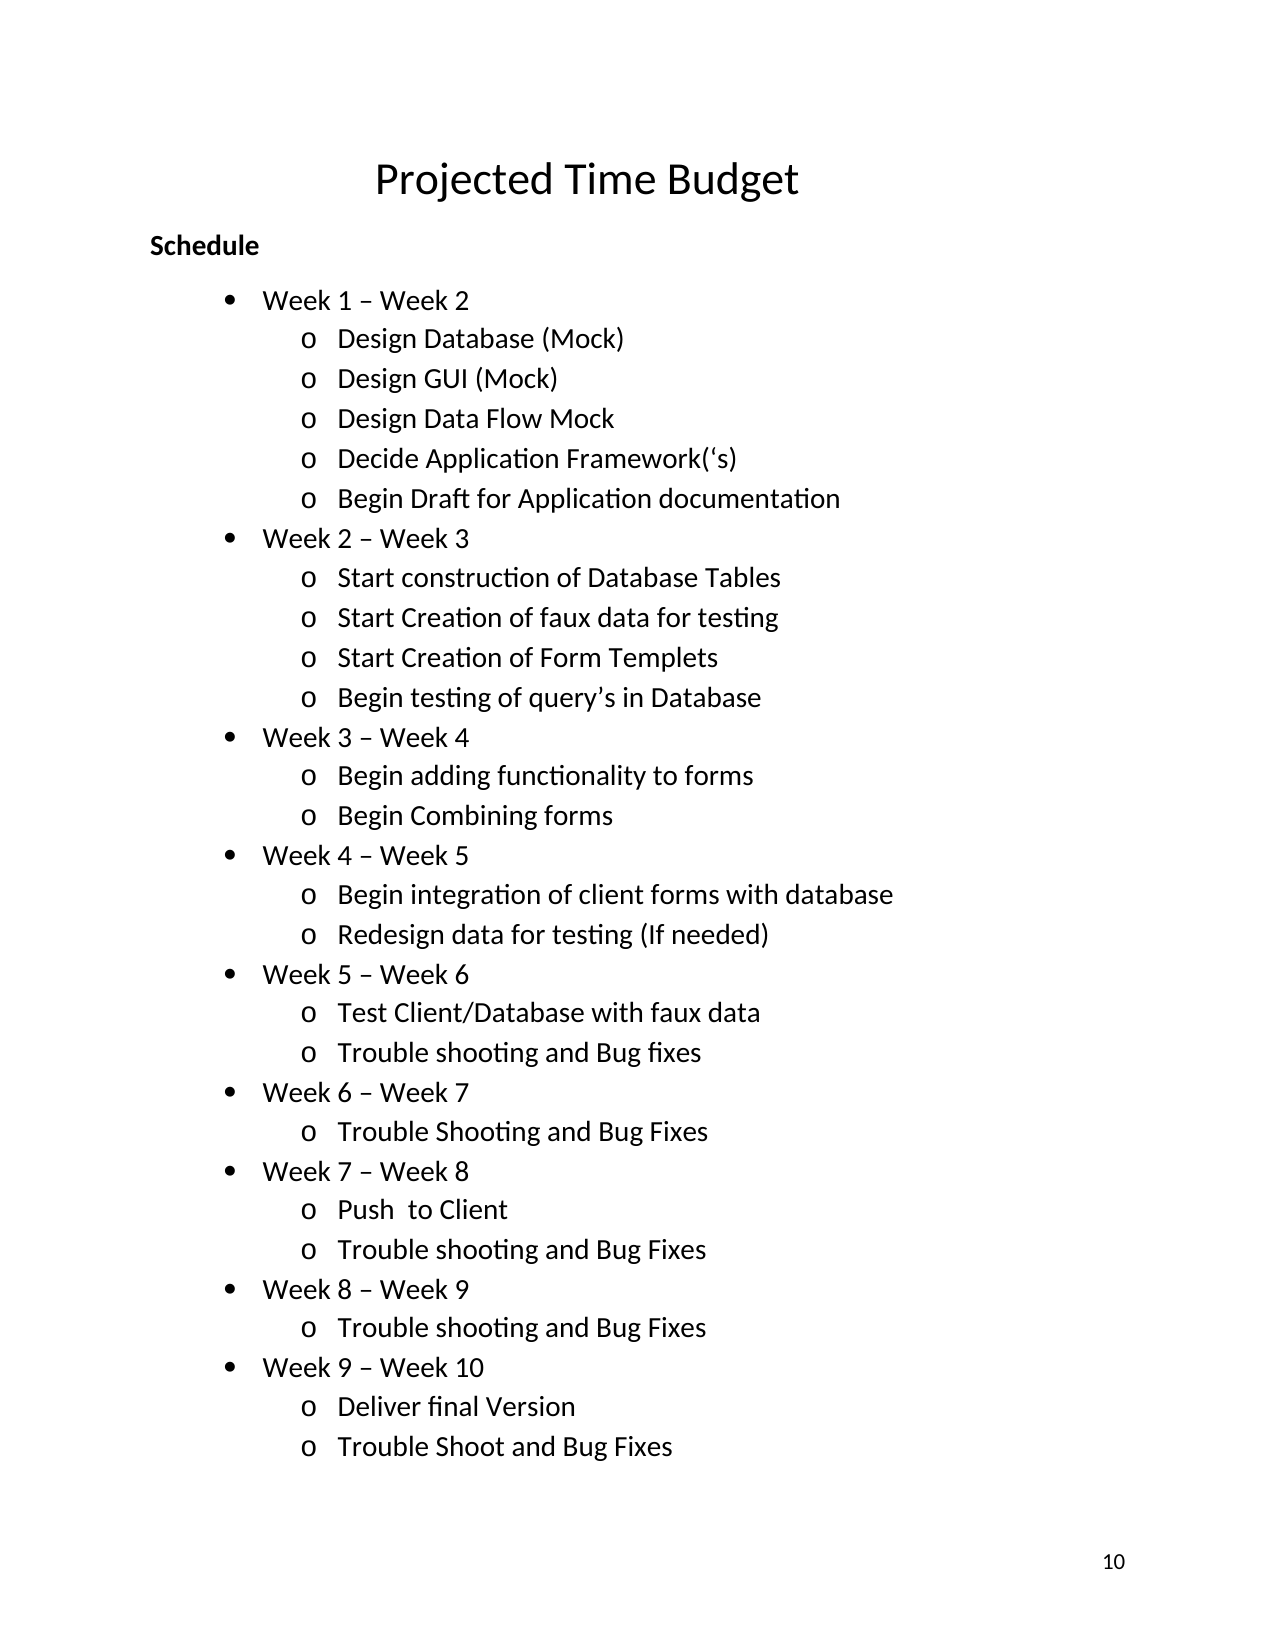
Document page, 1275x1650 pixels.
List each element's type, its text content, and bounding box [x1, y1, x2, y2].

list Trouble shooting and Bug fixes [300, 1034, 1125, 1071]
list Week 9 – Week 10 [225, 1349, 1125, 1385]
list Begin Combining forms [300, 797, 1125, 834]
list Begin testing of query’s in Database [300, 679, 1125, 716]
list Design Data Flow Mock [300, 401, 1125, 438]
list Start Creation of faux data for testing [300, 599, 1125, 636]
text Schedule [150, 227, 1125, 263]
list Week 7 – Week 8 [225, 1153, 1125, 1188]
list Begin integration of client forms with database [300, 876, 1125, 913]
list Trouble shooting and Bug Fixes [300, 1309, 1125, 1347]
list Design GUI (Mock) [300, 361, 1125, 398]
list Week 8 – Week 9 [225, 1271, 1125, 1307]
list Start construction of Database Tables [300, 559, 1125, 596]
list Start Creation of Form Templets [300, 639, 1125, 676]
list Decide Application Framework(‘s) [300, 441, 1125, 478]
list Projected Time Budget [375, 150, 1125, 206]
list Test Client/Database with faux data [300, 994, 1125, 1031]
list Push to Client [300, 1191, 1125, 1228]
list Week 1 – Week 2 [225, 282, 1125, 318]
list Week 5 – Week 6 [225, 956, 1125, 991]
list Design Database (Mock) [300, 321, 1125, 358]
list Trouble shooting and Bug Fixes [300, 1231, 1125, 1268]
list Redesign data for testing (If needed) [300, 916, 1125, 953]
list Begin Draft for Application documentation [300, 481, 1125, 518]
list Week 4 – Week 5 [225, 837, 1125, 873]
list Trouble Shooting and Bug Fixes [300, 1113, 1125, 1150]
list Week 2 – Week 3 [225, 521, 1125, 556]
list Trouble Shoot and Bug Fixes [300, 1428, 1125, 1465]
list Begin adding functionality to forms [300, 757, 1125, 794]
list Week 3 – Week 4 [225, 719, 1125, 754]
list Week 6 – Week 7 [225, 1074, 1125, 1110]
list Deliver final Version [300, 1388, 1125, 1425]
